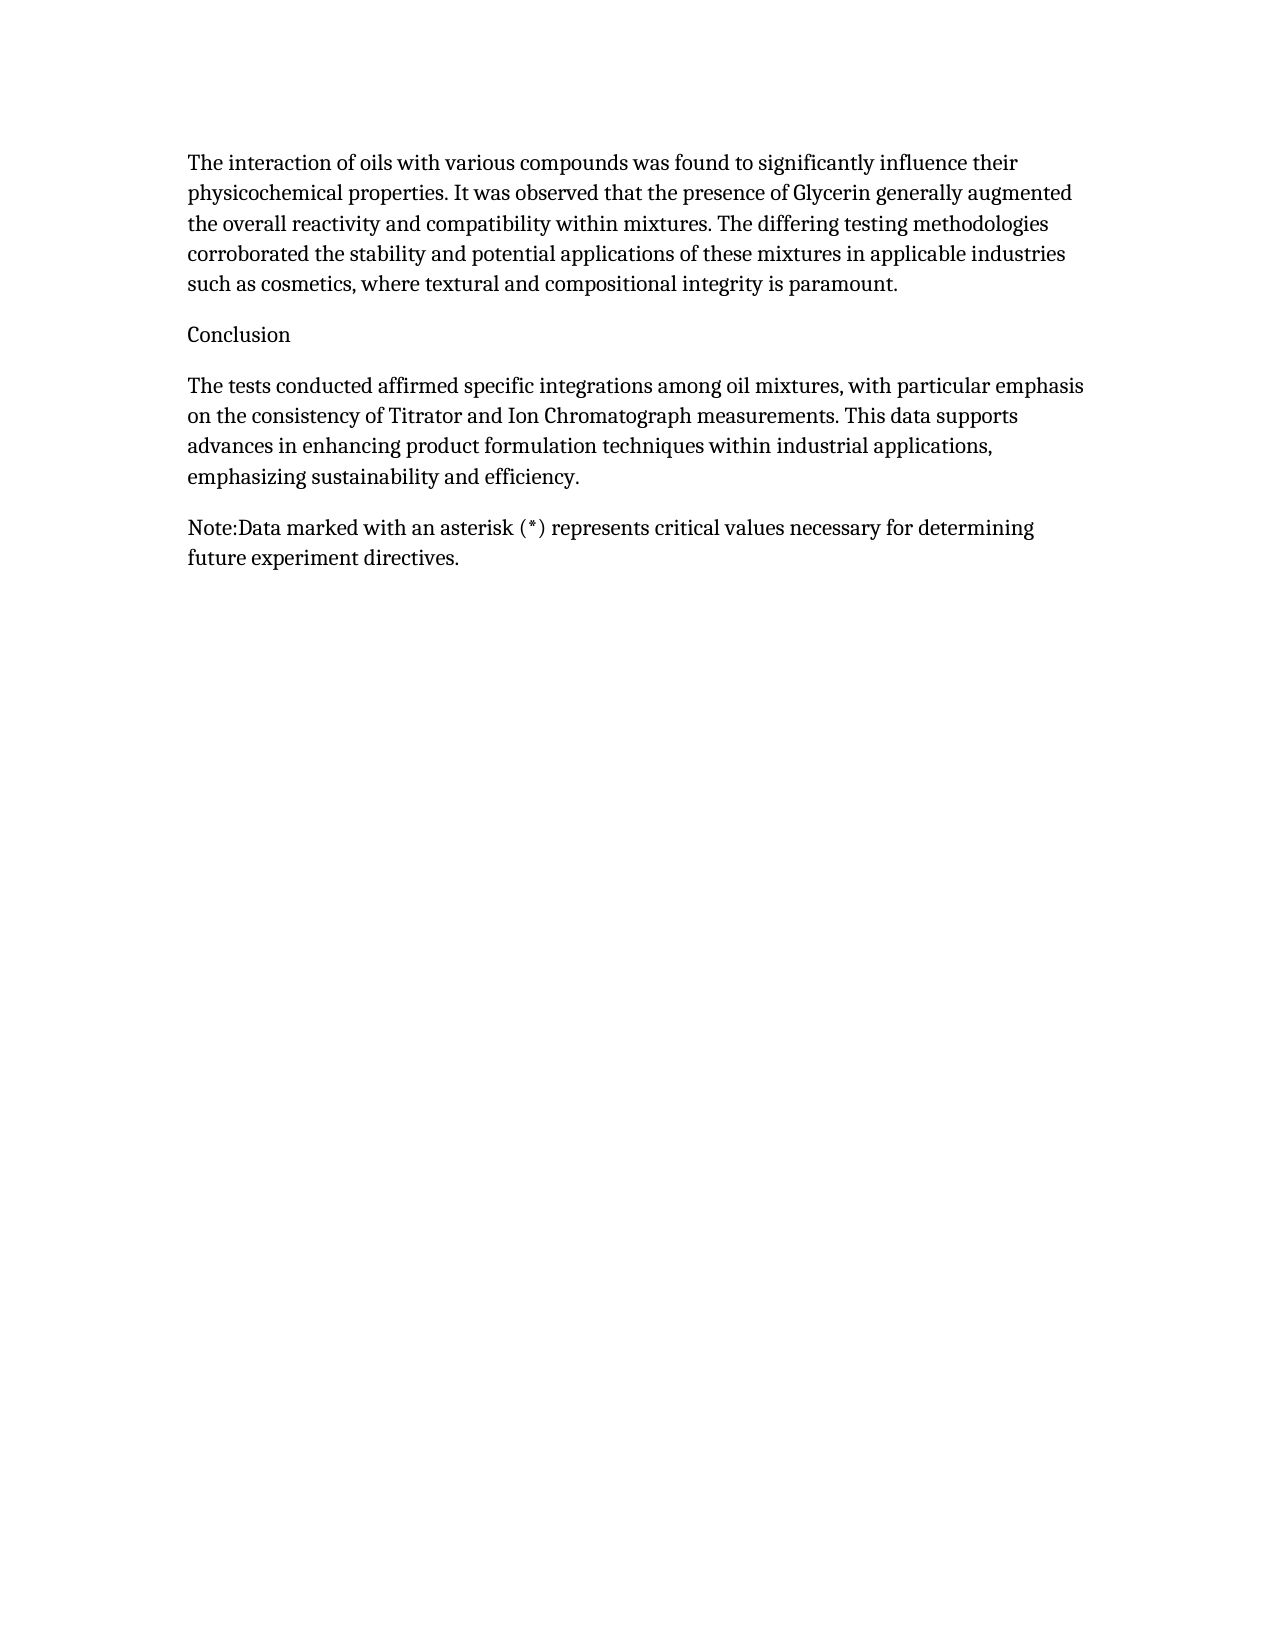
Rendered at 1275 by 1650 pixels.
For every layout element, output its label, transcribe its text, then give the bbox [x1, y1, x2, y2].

text The interaction of oils with various compounds was found to significantly influence their physicochemical properties. It was observed that the presence of Glycerin generally augmented the overall reactivity and compatibility within mixtures. The differing testing methodologies corroborated the stability and potential applications of these mixtures in applicable industries such as cosmetics, where textural and compositional integrity is paramount. [187, 150, 1087, 297]
text Note:Data marked with an asterisk (*) represents critical values necessary for determining future experiment directives. [187, 514, 1087, 571]
text Conclusion [187, 322, 1087, 348]
text The tests conducted affirmed specific integrations among oil mixtures, with particular emphasis on the consistency of Titrator and Ion Chromatograph measurements. This data supports advances in enhancing product formulation techniques within industrial applications, emphasizing sustainability and efficiency. [187, 373, 1087, 490]
